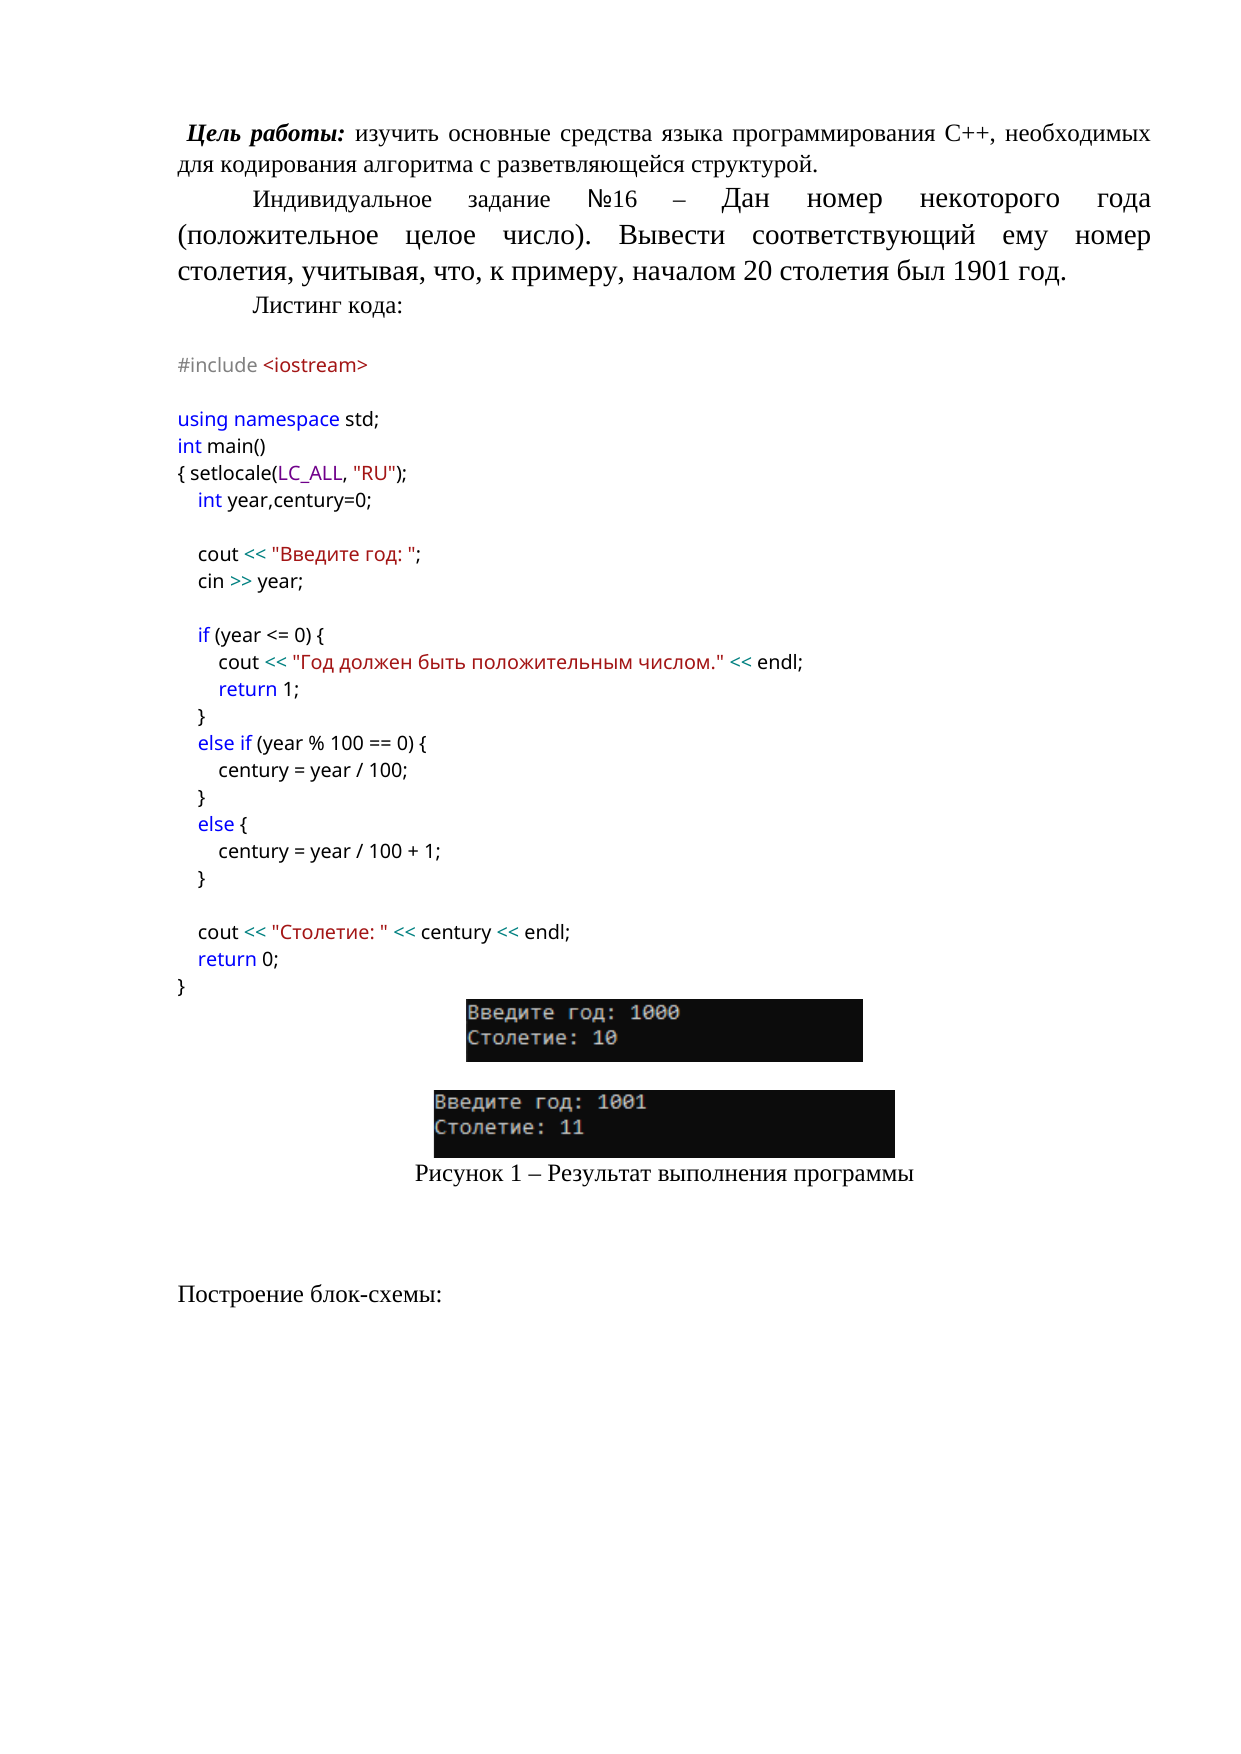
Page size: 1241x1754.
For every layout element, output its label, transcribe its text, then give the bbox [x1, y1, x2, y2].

text return 0; [177, 945, 1152, 972]
text int main() [177, 433, 1152, 460]
text Цель работы: изучить основные средства языка программирования С++, необходимых для кодирования алгоритма с разветвляющейся структурой. [177, 118, 1152, 178]
text cout << "Год должен быть положительным числом." << endl; [177, 648, 1152, 676]
text return 1; [177, 676, 1152, 702]
text int year,century=0; [177, 487, 1152, 514]
text { setlocale(LC_ALL, "RU"); [177, 460, 1152, 487]
picture [466, 999, 863, 1062]
text if (year <= 0) { [177, 622, 1152, 648]
text cout << "Введите год: "; [177, 541, 1152, 568]
text cout << "Столетие: " << century << endl; [177, 918, 1152, 945]
text century = year / 100 + 1; [177, 837, 1152, 864]
text using namespace std; [177, 406, 1152, 433]
text } [177, 972, 1152, 999]
text Листинг кода: [177, 290, 1152, 318]
text #include <iostream> [177, 352, 1152, 379]
text Индивидуальное задание №16 – Дан номер некоторого года (положительное целое число). Вывести соответствующий ему номер столетия, учитывая, что, к примеру, началом 20 столетия был 1901 год. [177, 180, 1152, 287]
text } [177, 702, 1152, 729]
text else { [177, 810, 1152, 837]
text else if (year % 100 == 0) { [177, 729, 1152, 756]
text century = year / 100; [177, 756, 1152, 783]
text } [177, 783, 1152, 810]
text cin >> year; [177, 568, 1152, 594]
picture [433, 1090, 895, 1158]
text Рисунок 1 – Результат выполнения программы [177, 1158, 1152, 1186]
text } [177, 864, 1152, 891]
text Построение блок-схемы: [177, 1251, 1152, 1308]
